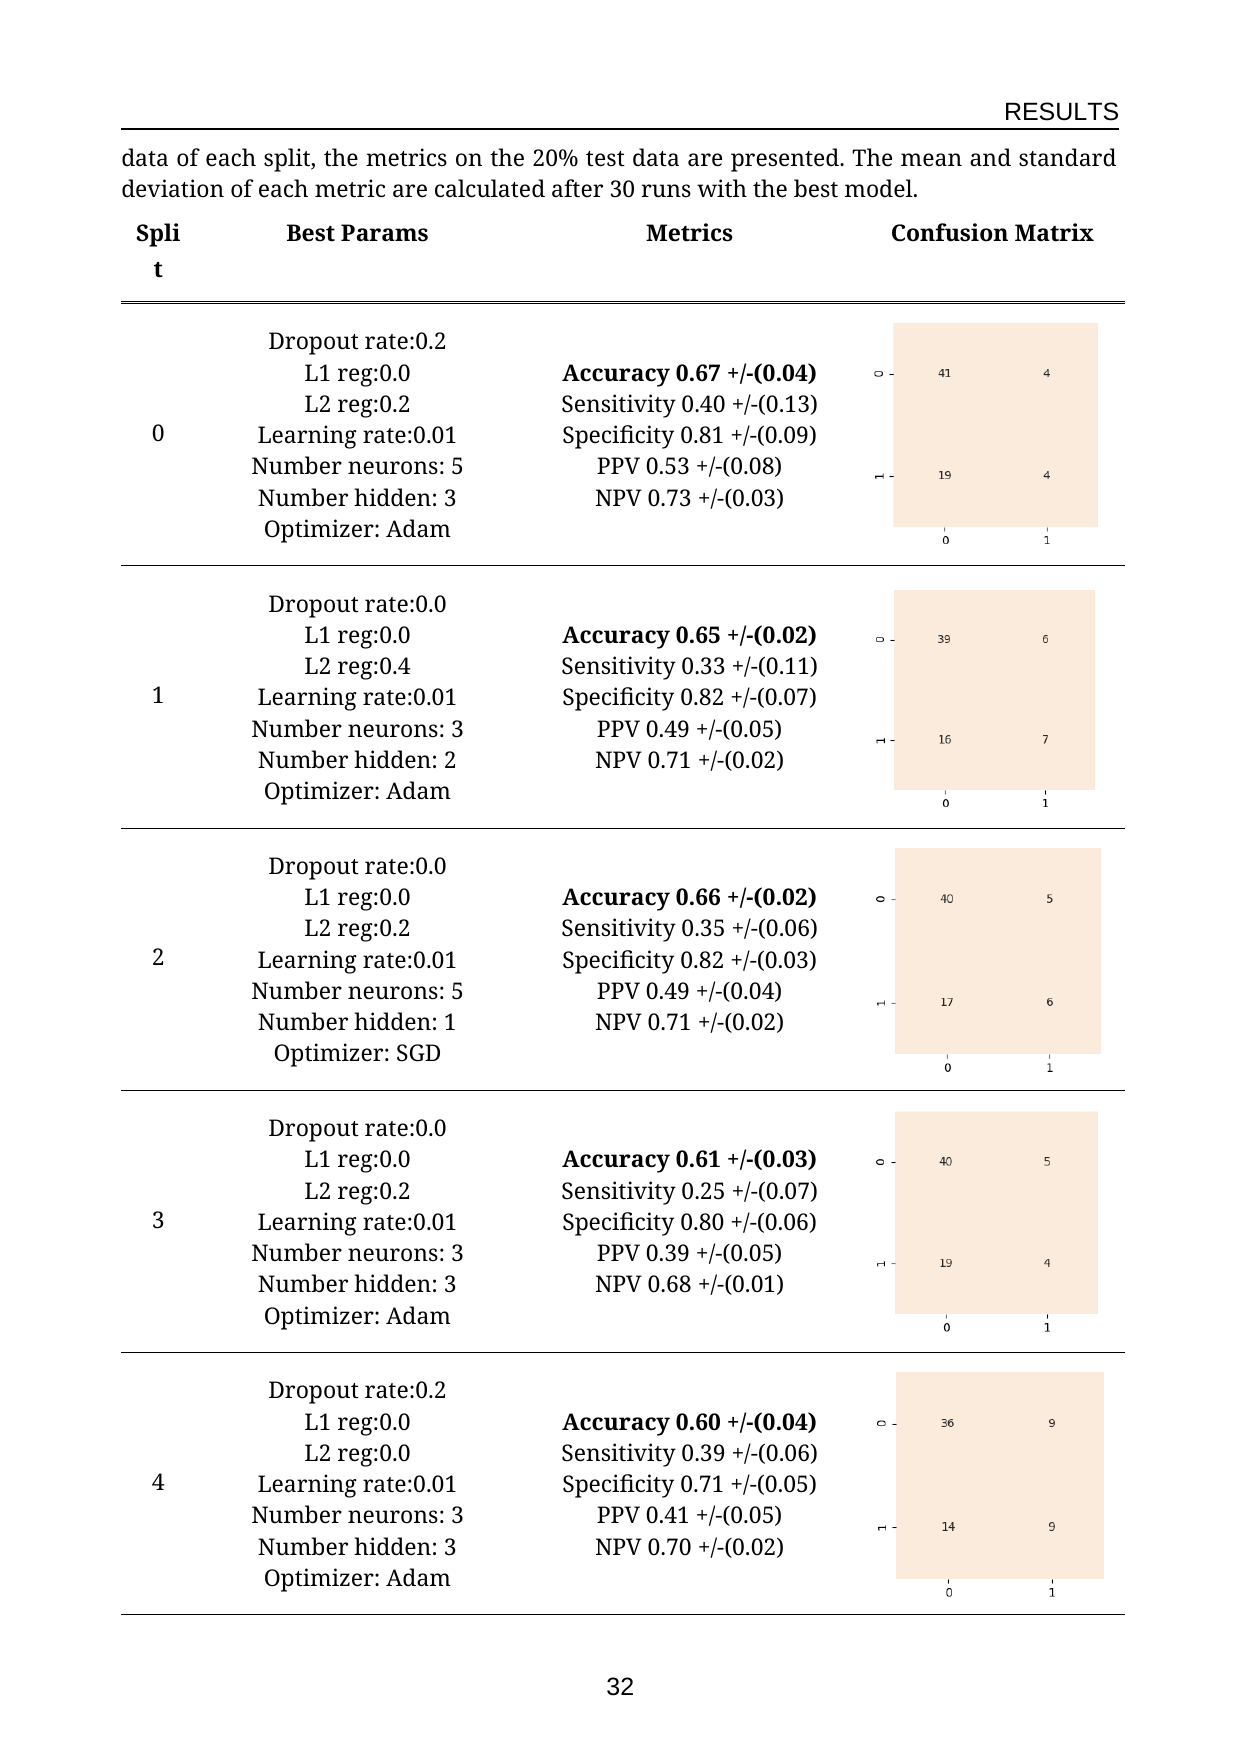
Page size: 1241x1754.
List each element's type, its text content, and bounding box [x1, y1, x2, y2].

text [121, 142, 1119, 204]
picture [870, 1365, 1110, 1602]
table_cell Dropout rate:0.2 L1 reg:0.0 L2 reg:0.2 Learning rate:0.01 Number neurons: 5 Number hidden: 3 Optimizer: Adam [195, 304, 520, 565]
table_cell [859, 1091, 1125, 1352]
table_cell Accuracy 0.67 +/-(0.04) Sensitivity 0.40 +/-(0.13) Specificity 0.81 +/-(0.09) PPV 0.53 +/-(0.08) NPV 0.73 +/-(0.03) [520, 304, 859, 565]
picture [870, 841, 1108, 1078]
picture [870, 316, 1103, 553]
table_cell Dropout rate:0.0 L1 reg:0.0 L2 reg:0.4 Learning rate:0.01 Number neurons: 3 Number hidden: 2 Optimizer: Adam [195, 566, 520, 827]
table_cell Accuracy 0.60 +/-(0.04) Sensitivity 0.39 +/-(0.06) Specificity 0.71 +/-(0.05) PPV 0.41 +/-(0.05) NPV 0.70 +/-(0.02) [520, 1353, 859, 1614]
table_cell Dropout rate:0.2 L1 reg:0.0 L2 reg:0.0 Learning rate:0.01 Number neurons: 3 Number hidden: 3 Optimizer: Adam [195, 1353, 520, 1614]
table_cell 2 [121, 829, 195, 1090]
table_cell Accuracy 0.66 +/-(0.02) Sensitivity 0.35 +/-(0.06) Specificity 0.82 +/-(0.03) PPV 0.49 +/-(0.04) NPV 0.71 +/-(0.02) [520, 829, 859, 1090]
table_cell 1 [121, 566, 195, 827]
table_cell 4 [121, 1353, 195, 1614]
table_cell [859, 1353, 1125, 1614]
table_cell Dropout rate:0.0 L1 reg:0.0 L2 reg:0.2 Learning rate:0.01 Number neurons: 5 Number hidden: 1 Optimizer: SGD [195, 829, 520, 1090]
picture [870, 1103, 1103, 1340]
table_cell Dropout rate:0.0 L1 reg:0.0 L2 reg:0.2 Learning rate:0.01 Number neurons: 3 Number hidden: 3 Optimizer: Adam [195, 1091, 520, 1352]
table_cell 3 [121, 1091, 195, 1352]
picture [870, 578, 1103, 815]
table_header Metrics [520, 205, 859, 301]
table_cell 0 [121, 304, 195, 565]
table_header Best Params [195, 205, 520, 301]
table_cell Accuracy 0.65 +/-(0.02) Sensitivity 0.33 +/-(0.11) Specificity 0.82 +/-(0.07) PPV 0.49 +/-(0.05) NPV 0.71 +/-(0.02) [520, 566, 859, 827]
table_header Confusion Matrix [859, 205, 1125, 301]
table_cell [859, 304, 1125, 565]
table_cell [859, 829, 1125, 1090]
table_cell [859, 566, 1125, 827]
table_cell Accuracy 0.61 +/-(0.03) Sensitivity 0.25 +/-(0.07) Specificity 0.80 +/-(0.06) PPV 0.39 +/-(0.05) NPV 0.68 +/-(0.01) [520, 1091, 859, 1352]
table_header Split [121, 205, 195, 301]
